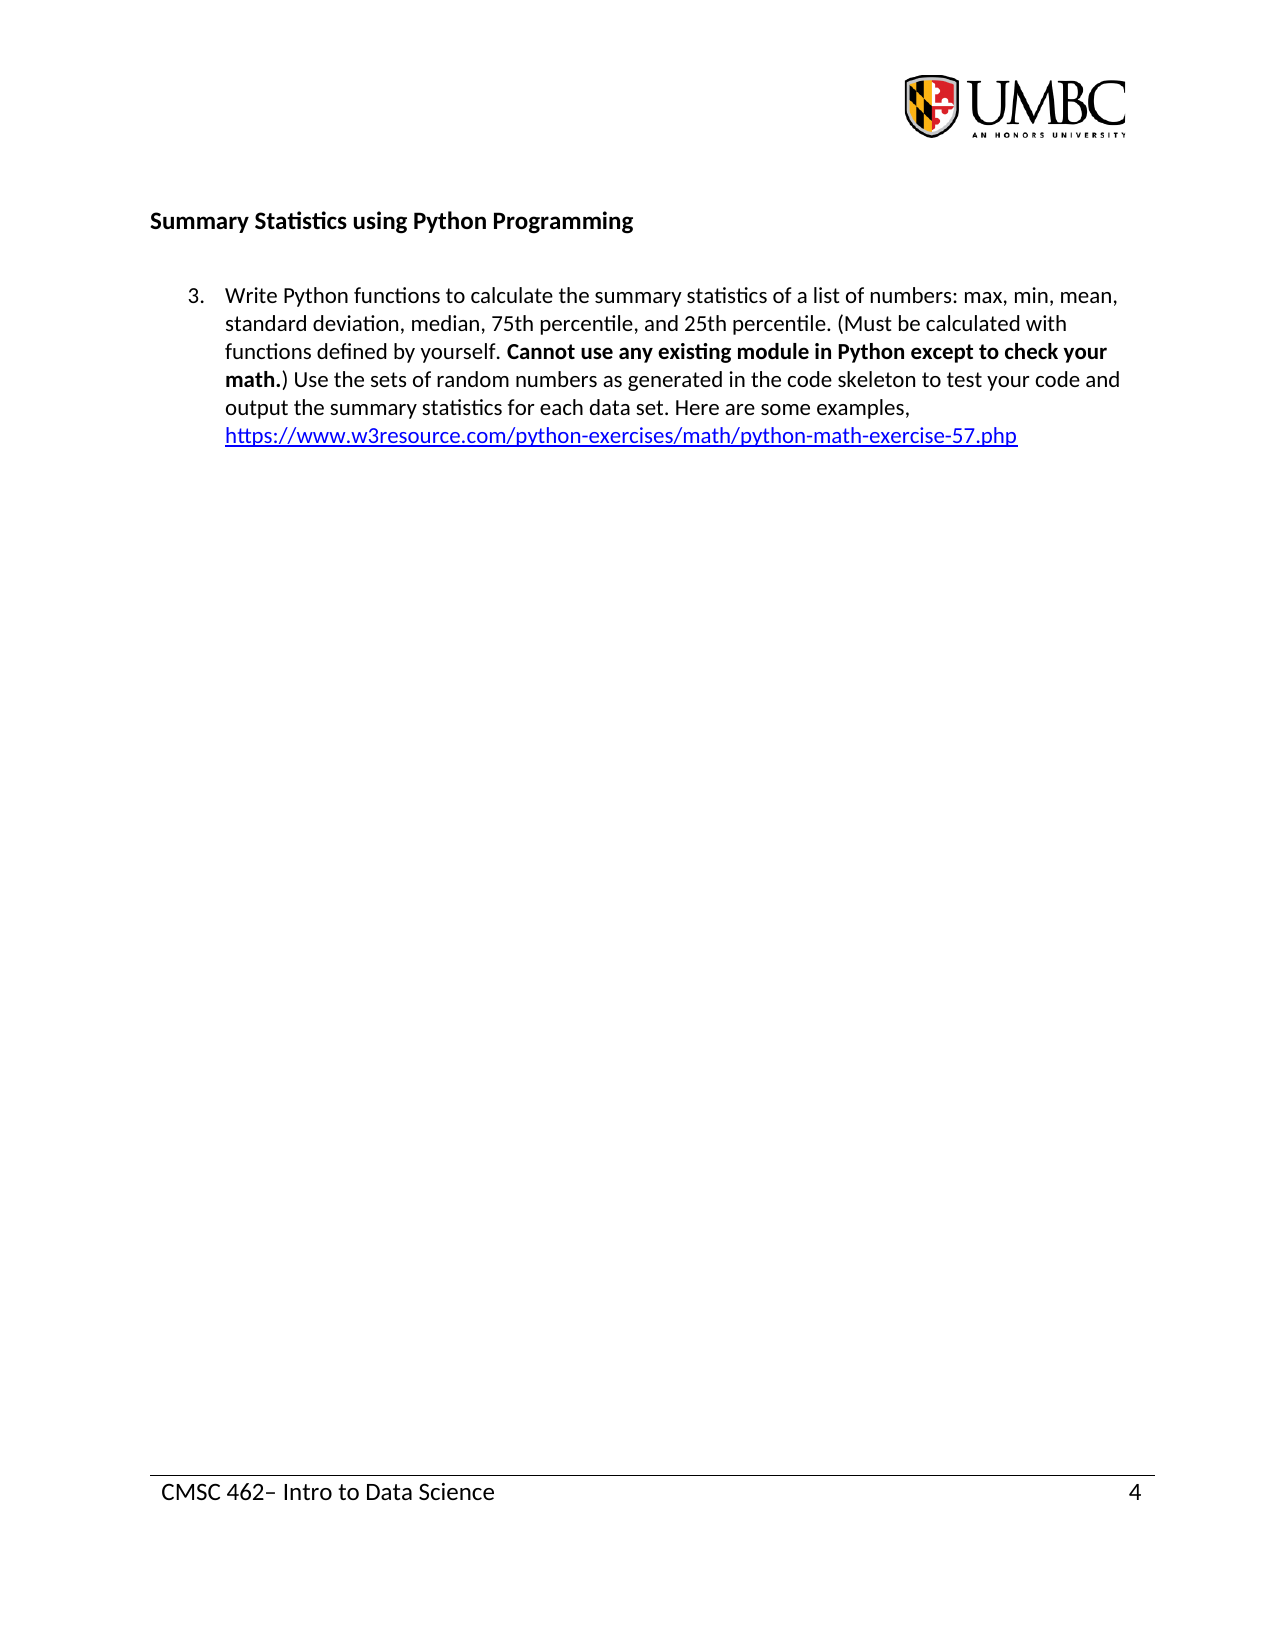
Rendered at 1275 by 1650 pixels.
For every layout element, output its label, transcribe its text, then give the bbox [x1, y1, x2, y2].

picture [904, 75, 1125, 138]
text Write Python functions to calculate the summary statistics of a list of numbers: max, min, mean, standard deviation, median, 75th percentile, and 25th percentile. (Must be calculated with functions defined by yourself. Cannot use any existing module in Python except to check your math.) Use the sets of random numbers as generated in the code skeleton to test your code and output the summary statistics for each data set. Here are some examples, https://www.w3resource.com/python-exercises/math/python-math-exercise-57.php [187, 281, 1125, 449]
subtitle Summary Statistics using Python Programming [150, 206, 1125, 236]
